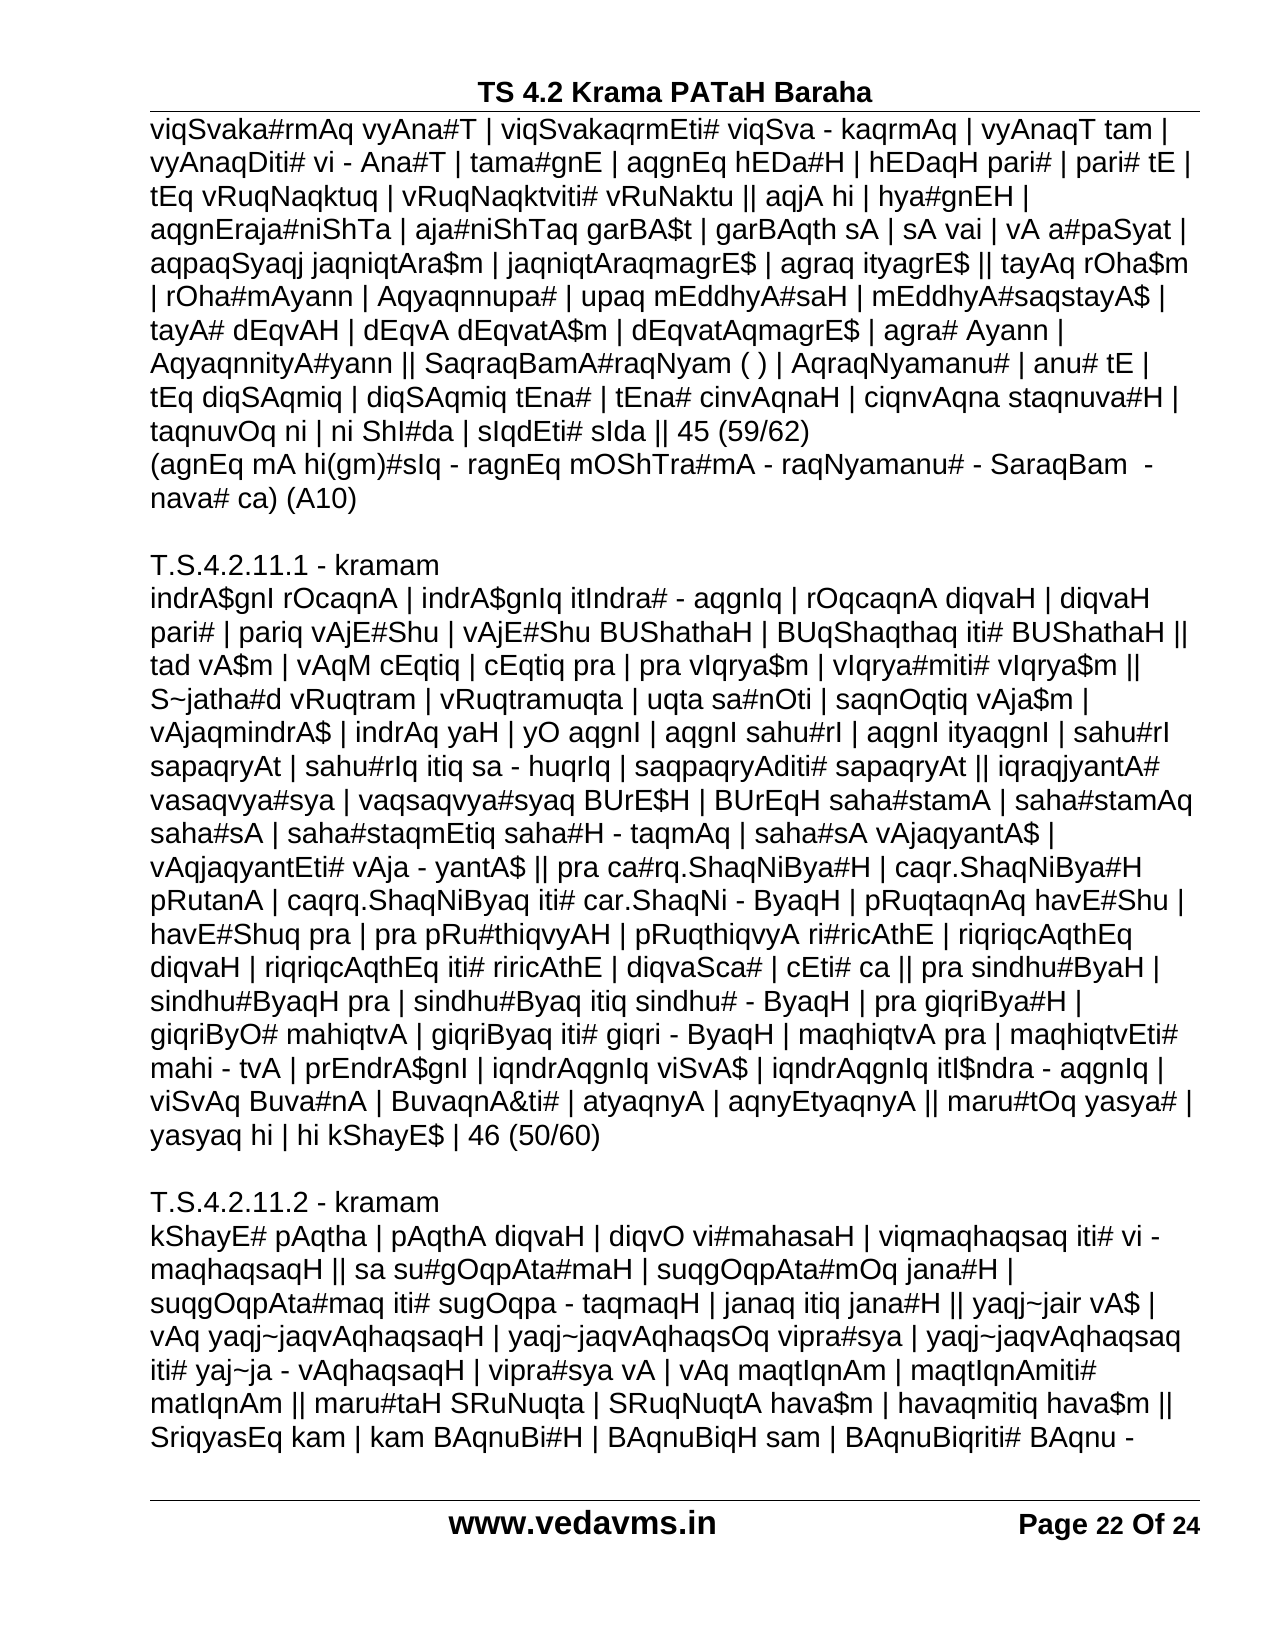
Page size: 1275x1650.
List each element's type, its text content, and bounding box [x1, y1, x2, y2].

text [150, 1218, 1200, 1453]
text indrA$gnI rOcaqnA | indrA$gnIq itIndra# - aqgnIq | rOqcaqnA diqvaH | diqvaH pari# | pariq vAjE#Shu | vAjE#Shu BUShathaH | BUqShaqthaq iti# BUShathaH || tad vA$m | vAqM cEqtiq | cEqtiq pra | pra vIqrya$m | vIqrya#miti# vIqrya$m || S~jatha#d vRuqtram | vRuqtramuqta | uqta sa#nOti | saqnOqtiq vAja$m | vAjaqmindrA$ | indrAq yaH | yO aqgnI | aqgnI sahu#rI | aqgnI ityaqgnI | sahu#rI sapaqryAt | sahu#rIq itiq sa - huqrIq | saqpaqryAditi# sapaqryAt || iqraqjyantA# vasaqvya#sya | vaqsaqvya#syaq BUrE$H | BUrEqH saha#stamA | saha#stamAq saha#sA | saha#staqmEtiq saha#H - taqmAq | saha#sA vAjaqyantA$ | vAqjaqyantEti# vAja - yantA$ || pra ca#rq.ShaqNiBya#H | caqr.ShaqNiBya#H pRutanA | caqrq.ShaqNiByaq iti# car.ShaqNi - ByaqH | pRuqtaqnAq havE#Shu | havE#Shuq pra | pra pRu#thiqvyAH | pRuqthiqvyA ri#ricAthE | riqriqcAqthEq diqvaH | riqriqcAqthEq iti# riricAthE | diqvaSca# | cEti# ca || pra sindhu#ByaH | sindhu#ByaqH pra | sindhu#Byaq itiq sindhu# - ByaqH | pra giqriBya#H | giqriByO# mahiqtvA | giqriByaq iti# giqri - ByaqH | maqhiqtvA pra | maqhiqtvEti# mahi - tvA | prEndrA$gnI | iqndrAqgnIq viSvA$ | iqndrAqgnIq itI$ndra - aqgnIq | viSvAq Buva#nA | BuvaqnA&ti# | atyaqnyA | aqnyEtyaqnyA || maru#tOq yasya# | yasyaq hi | hi kShayE$ | 46 (50/60) [150, 581, 1200, 1151]
text T.S.4.2.11.2 - kramam [150, 1185, 1200, 1218]
text T.S.4.2.11.1 - kramam [150, 548, 1200, 581]
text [150, 112, 1200, 447]
text (agnEq mA hi(gm)#sIq - ragnEq mOShTra#mA - raqNyamanu# - SaraqBam - nava# ca) (A10) [150, 447, 1200, 514]
